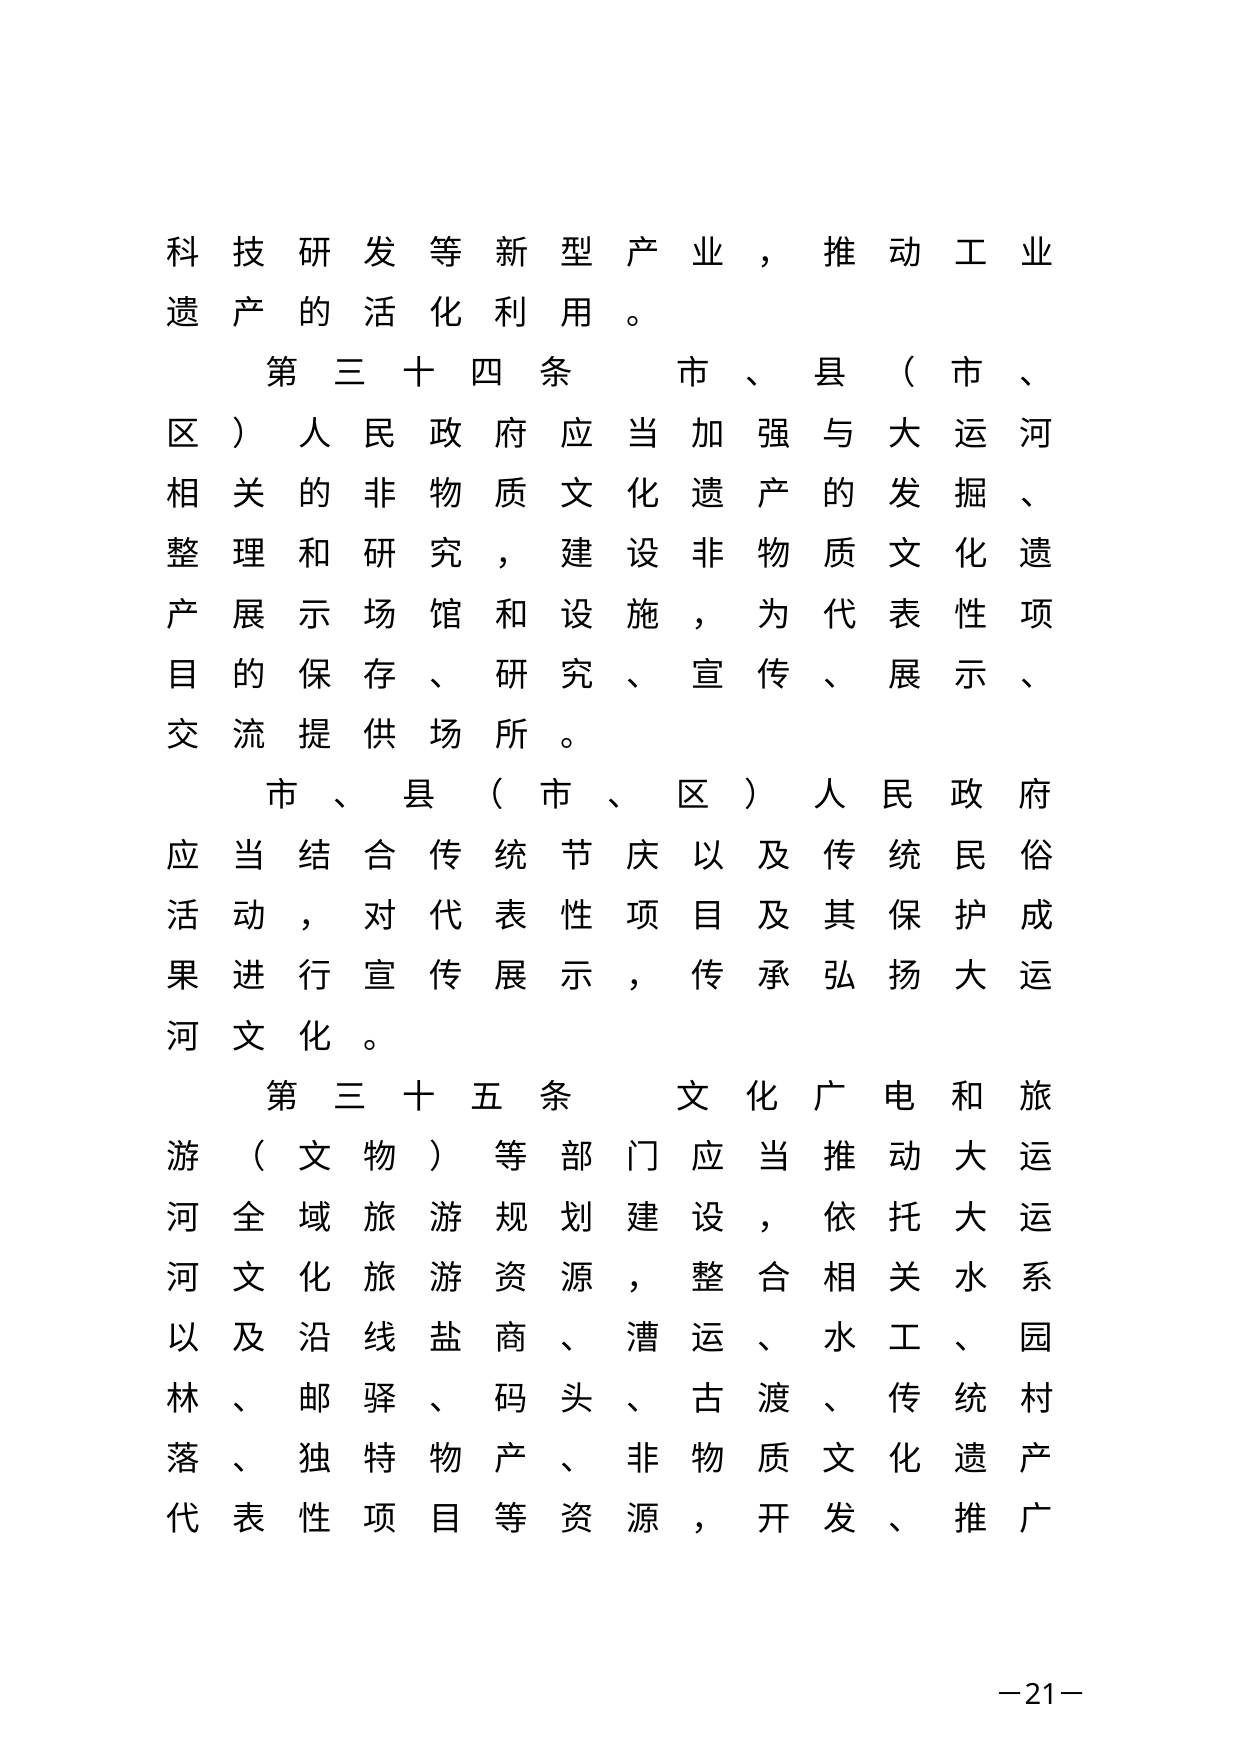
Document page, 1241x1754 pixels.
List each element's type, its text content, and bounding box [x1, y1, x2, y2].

text 市、县（市、区）人民政府应当结合传统节庆以及传统民俗活动，对代表性项目及其保护成果进行宣传展示，传承弘扬大运河文化。 [167, 762, 1085, 1064]
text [167, 1064, 1085, 1546]
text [167, 219, 1085, 340]
text 第三十四条 市、县（市、区）人民政府应当加强与大运河相关的非物质文化遗产的发掘、整理和研究，建设非物质文化遗产展示场馆和设施，为代表性项目的保存、研究、宣传、展示、交流提供场所。 [167, 340, 1085, 762]
